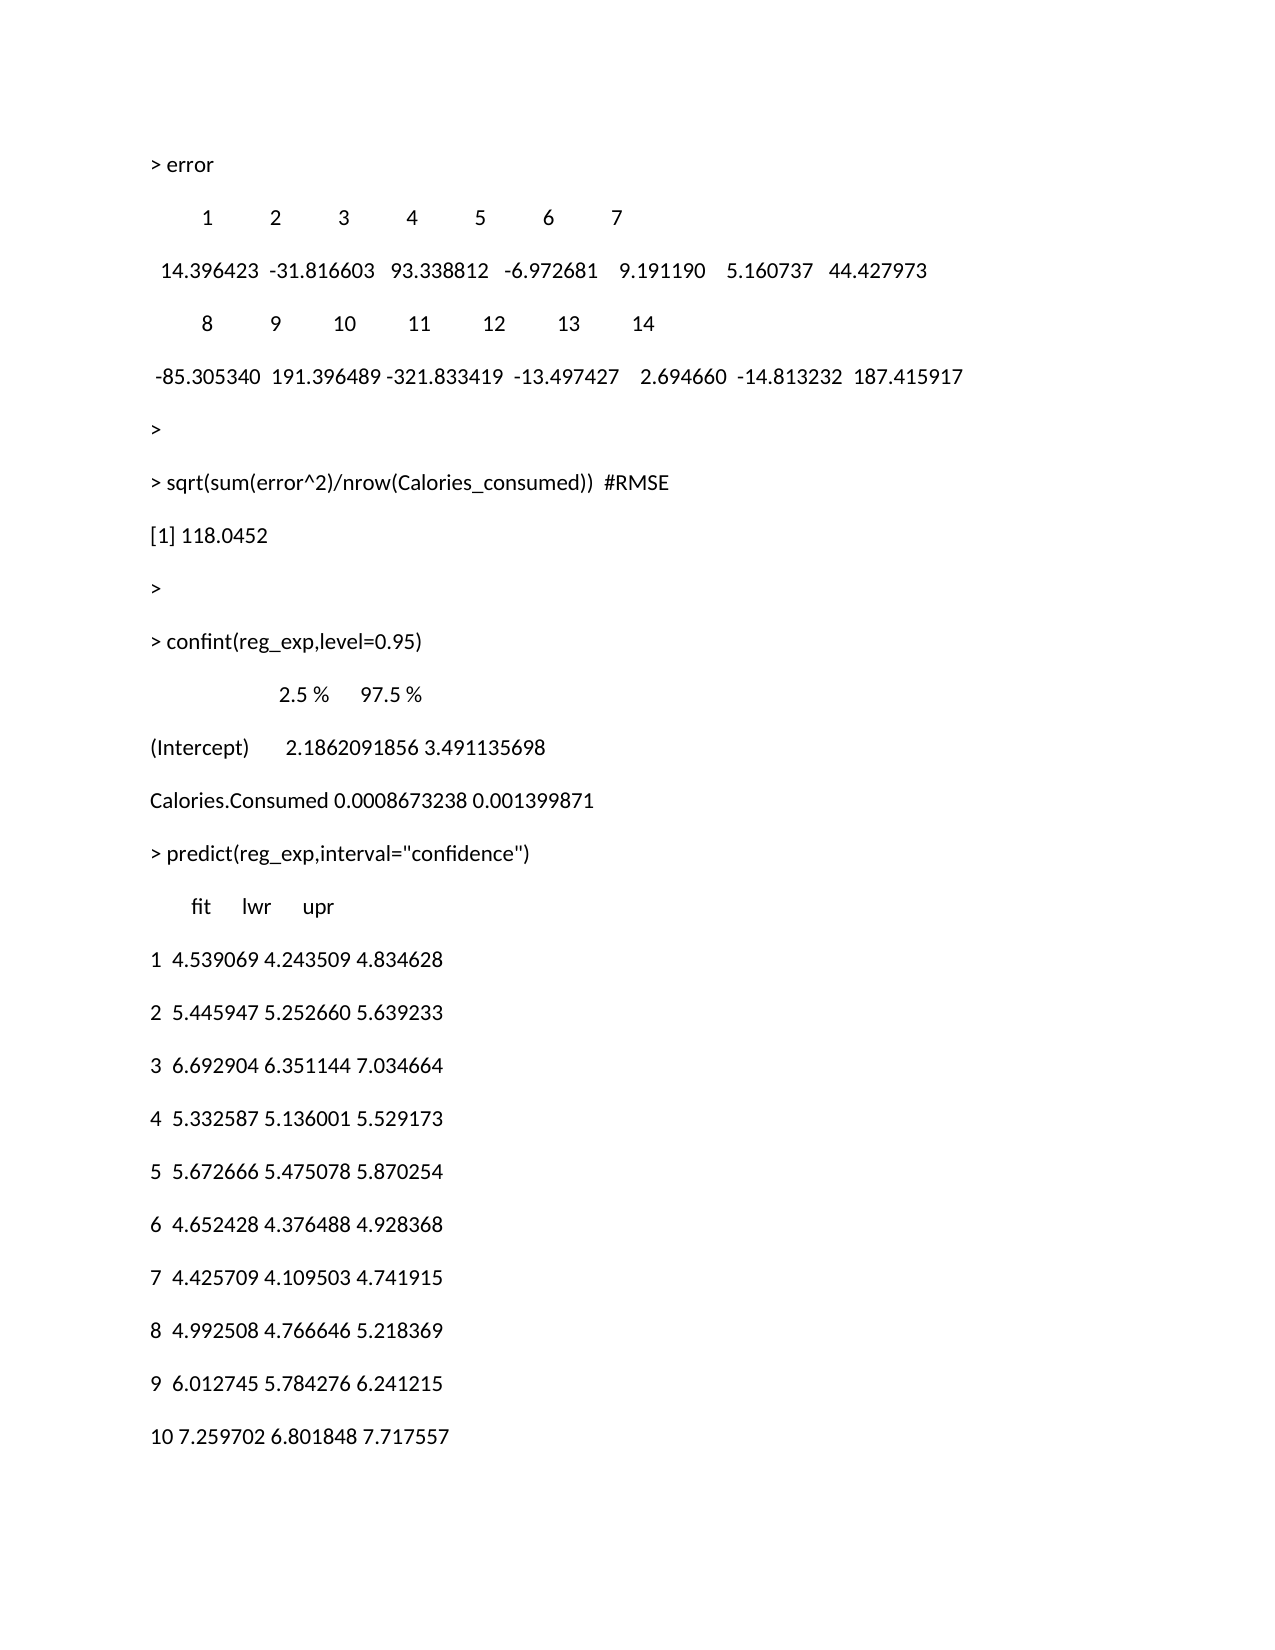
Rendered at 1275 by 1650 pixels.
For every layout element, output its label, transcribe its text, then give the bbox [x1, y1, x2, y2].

text [1] 118.0452 [150, 521, 1125, 549]
text 8 4.992508 4.766646 5.218369 [150, 1316, 1125, 1344]
text > sqrt(sum(error^2)/nrow(Calories_consumed)) #RMSE [150, 468, 1125, 496]
text 7 4.425709 4.109503 4.741915 [150, 1263, 1125, 1291]
text 3 6.692904 6.351144 7.034664 [150, 1051, 1125, 1079]
text 9 6.012745 5.784276 6.241215 [150, 1369, 1125, 1397]
text Calories.Consumed 0.0008673238 0.001399871 [150, 786, 1125, 814]
text 1 2 3 4 5 6 7 [150, 203, 1125, 231]
text > [150, 574, 1125, 602]
text (Intercept) 2.1862091856 3.491135698 [150, 733, 1125, 761]
text 10 7.259702 6.801848 7.717557 [150, 1422, 1125, 1451]
text 8 9 10 11 12 13 14 [150, 309, 1125, 337]
text > predict(reg_exp,interval="confidence") [150, 839, 1125, 867]
text fit lwr upr [150, 892, 1125, 920]
text 2 5.445947 5.252660 5.639233 [150, 998, 1125, 1026]
text 1 4.539069 4.243509 4.834628 [150, 945, 1125, 973]
text 14.396423 -31.816603 93.338812 -6.972681 9.191190 5.160737 44.427973 [150, 256, 1125, 284]
text 5 5.672666 5.475078 5.870254 [150, 1157, 1125, 1185]
text > error [150, 150, 1125, 178]
text -85.305340 191.396489 -321.833419 -13.497427 2.694660 -14.813232 187.415917 [150, 362, 1125, 390]
text 4 5.332587 5.136001 5.529173 [150, 1104, 1125, 1132]
text 6 4.652428 4.376488 4.928368 [150, 1210, 1125, 1238]
text 2.5 % 97.5 % [150, 680, 1125, 708]
text > [150, 415, 1125, 443]
text > confint(reg_exp,level=0.95) [150, 627, 1125, 655]
